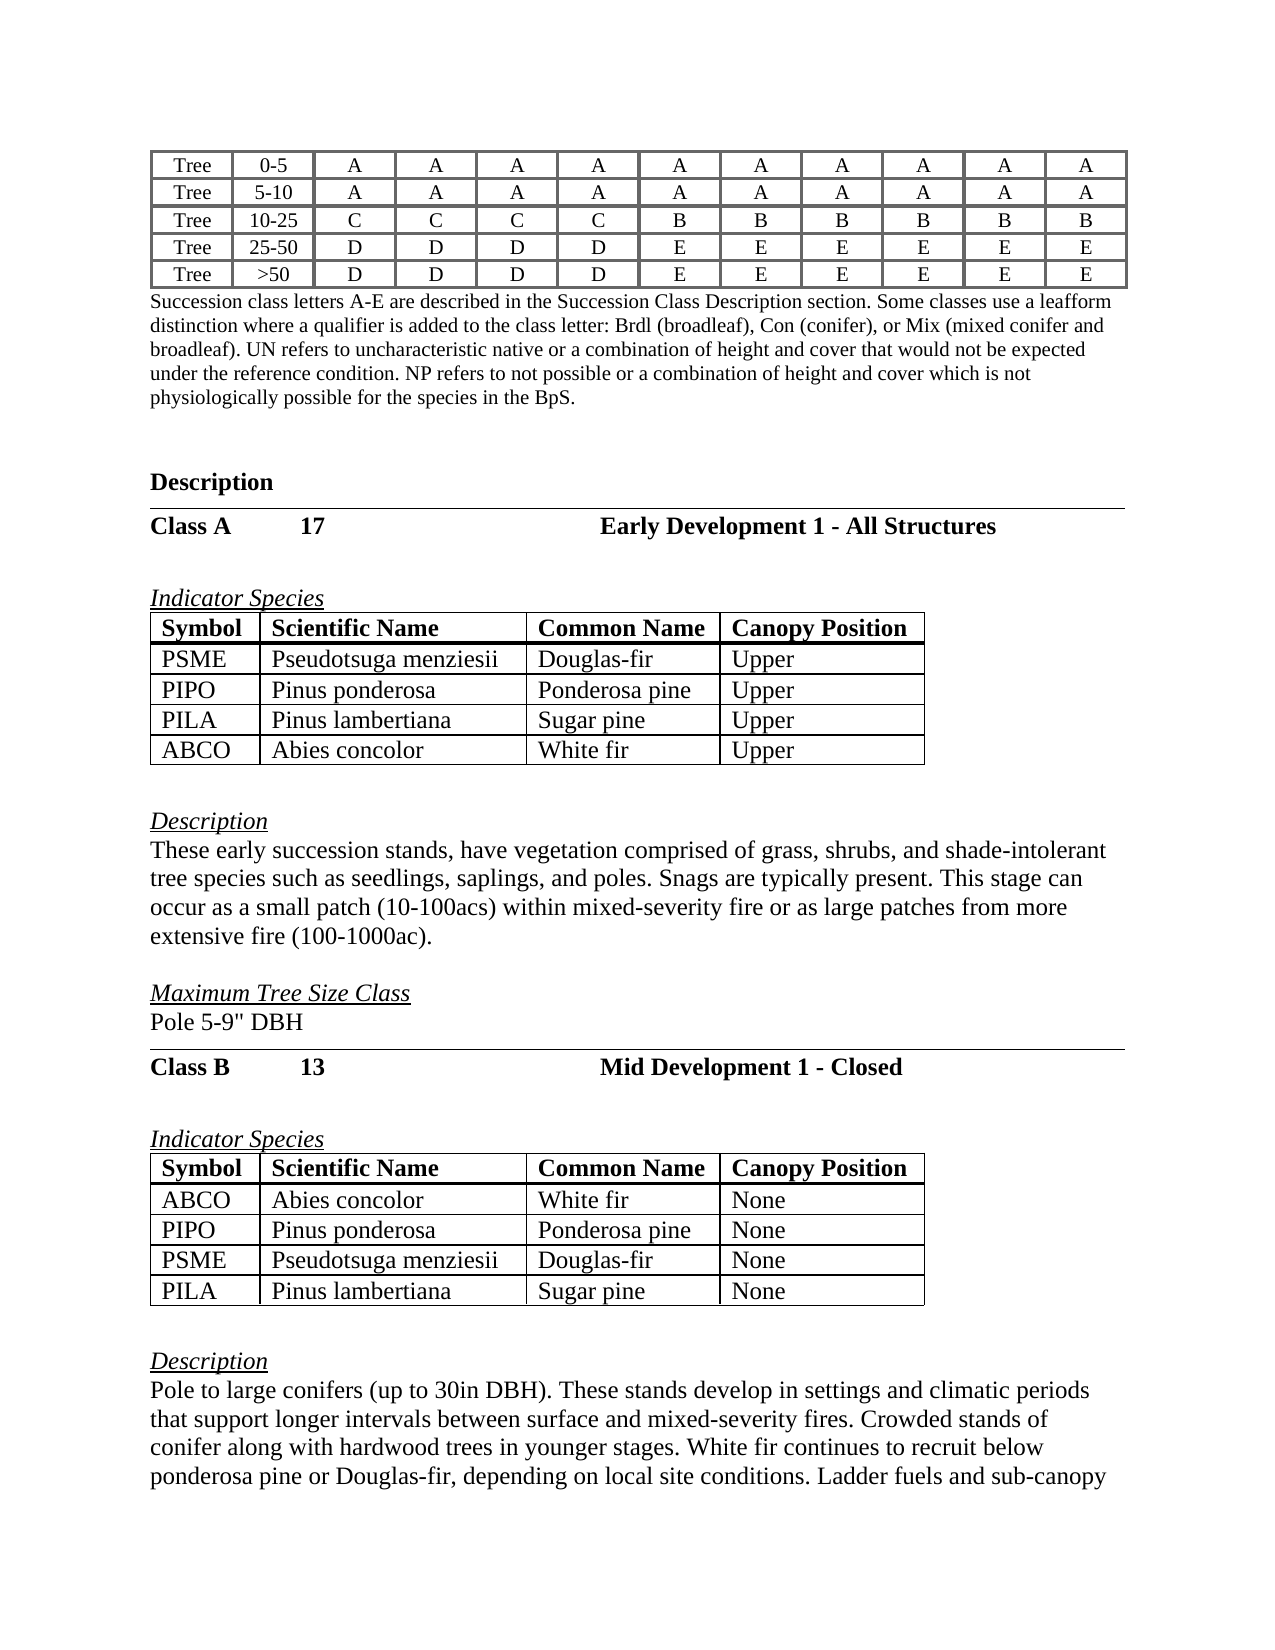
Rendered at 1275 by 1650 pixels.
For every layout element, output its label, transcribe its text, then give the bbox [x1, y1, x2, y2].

table_cell A [1047, 180, 1125, 204]
text Indicator Species [150, 583, 1125, 612]
table_cell None [721, 1185, 924, 1213]
table_cell D [559, 262, 637, 286]
table_cell B [722, 208, 800, 232]
table_cell A [316, 180, 394, 204]
text Class B 13 Mid Development 1 - Closed [150, 1050, 1125, 1080]
table_cell A [641, 153, 719, 177]
table_cell E [803, 262, 881, 286]
table_cell Tree [153, 235, 231, 259]
table_cell E [884, 262, 962, 286]
table_cell A [397, 180, 475, 204]
table_cell A [1047, 153, 1125, 177]
table_cell PILA [151, 705, 259, 734]
table_cell Pinus lambertiana [261, 1276, 526, 1304]
table_cell A [397, 153, 475, 177]
table_cell Pinus ponderosa [261, 1215, 526, 1244]
table_cell Douglas-fir [527, 645, 719, 673]
table_cell None [721, 1246, 924, 1274]
table_cell B [1047, 208, 1125, 232]
table_cell C [397, 208, 475, 232]
table_cell PSME [151, 645, 259, 673]
table_cell A [316, 153, 394, 177]
table_cell A [966, 180, 1044, 204]
table_cell B [641, 208, 719, 232]
text Maximum Tree Size ClassPole 5-9" DBH [150, 978, 1125, 1036]
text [150, 1375, 1125, 1490]
table_cell PIPO [151, 1215, 259, 1244]
table_cell C [478, 208, 556, 232]
table_cell 0-5 [234, 153, 312, 177]
table_cell Upper [721, 645, 924, 673]
table_cell A [478, 153, 556, 177]
table_cell D [478, 262, 556, 286]
table_cell A [559, 153, 637, 177]
table_cell E [641, 262, 719, 286]
table_cell E [803, 235, 881, 259]
table_cell White fir [527, 736, 719, 764]
table_cell E [1047, 235, 1125, 259]
table_cell C [316, 208, 394, 232]
text Succession class letters A-E are described in the Succession Class Description section. Some classes use a leafform distinction where a qualifier is added to the class letter: Brdl (broadleaf), Con (conifer), or Mix (mixed conifer and broadleaf). UN refers to uncharacteristic native or a combination of height and cover that would not be expected under the reference condition. NP refers to not possible or a combination of height and cover which is not physiologically possible for the species in the BpS. [150, 289, 1125, 409]
table_cell ABCO [151, 736, 259, 764]
table_cell Upper [721, 736, 924, 764]
text These early succession stands, have vegetation comprised of grass, shrubs, and shade-intolerant tree species such as seedlings, saplings, and poles. Snags are typically present. This stage can occur as a small patch (10-100acs) within mixed-severity fire or as large patches from more extensive fire (100-1000ac). [150, 835, 1125, 950]
table_cell None [721, 1215, 924, 1244]
table_cell E [1047, 262, 1125, 286]
table_cell D [316, 235, 394, 259]
table_cell D [397, 235, 475, 259]
table_header Symbol [151, 1154, 259, 1182]
table_cell E [641, 235, 719, 259]
table_cell Abies concolor [261, 736, 526, 764]
table_cell Pinus lambertiana [261, 705, 526, 734]
text Description [150, 467, 1125, 496]
table_cell C [559, 208, 637, 232]
table_header Symbol [151, 613, 259, 641]
table_cell E [722, 235, 800, 259]
table_cell PILA [151, 1276, 259, 1304]
table_cell A [478, 180, 556, 204]
table_cell >50 [234, 262, 312, 286]
table_cell Pinus ponderosa [261, 675, 526, 703]
table_cell Abies concolor [261, 1185, 526, 1213]
table_cell E [722, 262, 800, 286]
table_cell E [966, 262, 1044, 286]
table_cell A [722, 153, 800, 177]
text Indicator Species [150, 1124, 1125, 1152]
table_cell Upper [721, 675, 924, 703]
table_cell Douglas-fir [527, 1246, 719, 1274]
table_cell A [641, 180, 719, 204]
table_cell A [803, 180, 881, 204]
table_cell 25-50 [234, 235, 312, 259]
table_cell A [722, 180, 800, 204]
table_cell Tree [153, 262, 231, 286]
table_cell A [803, 153, 881, 177]
table_cell 10-25 [234, 208, 312, 232]
table_cell White fir [527, 1185, 719, 1213]
table_cell E [884, 235, 962, 259]
table_cell ABCO [151, 1185, 259, 1213]
table_header Canopy Position [721, 1154, 924, 1182]
table_cell None [721, 1276, 924, 1304]
table_cell Ponderosa pine [527, 1215, 719, 1244]
table_cell PSME [151, 1246, 259, 1274]
text Class A 17 Early Development 1 - All Structures [150, 509, 1125, 540]
table_header Canopy Position [721, 613, 924, 641]
table_cell A [884, 180, 962, 204]
table_cell Tree [153, 153, 231, 177]
table_cell Pseudotsuga menziesii [261, 645, 526, 673]
table_cell D [397, 262, 475, 286]
table_header Scientific Name [261, 1154, 526, 1182]
table_cell B [884, 208, 962, 232]
table_cell 5-10 [234, 180, 312, 204]
table_header Scientific Name [261, 613, 526, 641]
table_cell Sugar pine [527, 705, 719, 734]
table_cell B [803, 208, 881, 232]
table_cell B [966, 208, 1044, 232]
table_header Common Name [527, 1154, 719, 1182]
text Description [150, 806, 1125, 835]
table_cell A [966, 153, 1044, 177]
table_cell Sugar pine [527, 1276, 719, 1304]
table_cell A [559, 180, 637, 204]
table_cell D [559, 235, 637, 259]
table_cell Tree [153, 208, 231, 232]
table_cell E [966, 235, 1044, 259]
table_cell D [316, 262, 394, 286]
table_cell Pseudotsuga menziesii [261, 1246, 526, 1274]
text Description [150, 1346, 1125, 1375]
table_cell Ponderosa pine [527, 675, 719, 703]
table_cell Tree [153, 180, 231, 204]
table_cell D [478, 235, 556, 259]
table_cell Upper [721, 705, 924, 734]
table_cell A [884, 153, 962, 177]
table_cell PIPO [151, 675, 259, 703]
table_header Common Name [527, 613, 719, 641]
